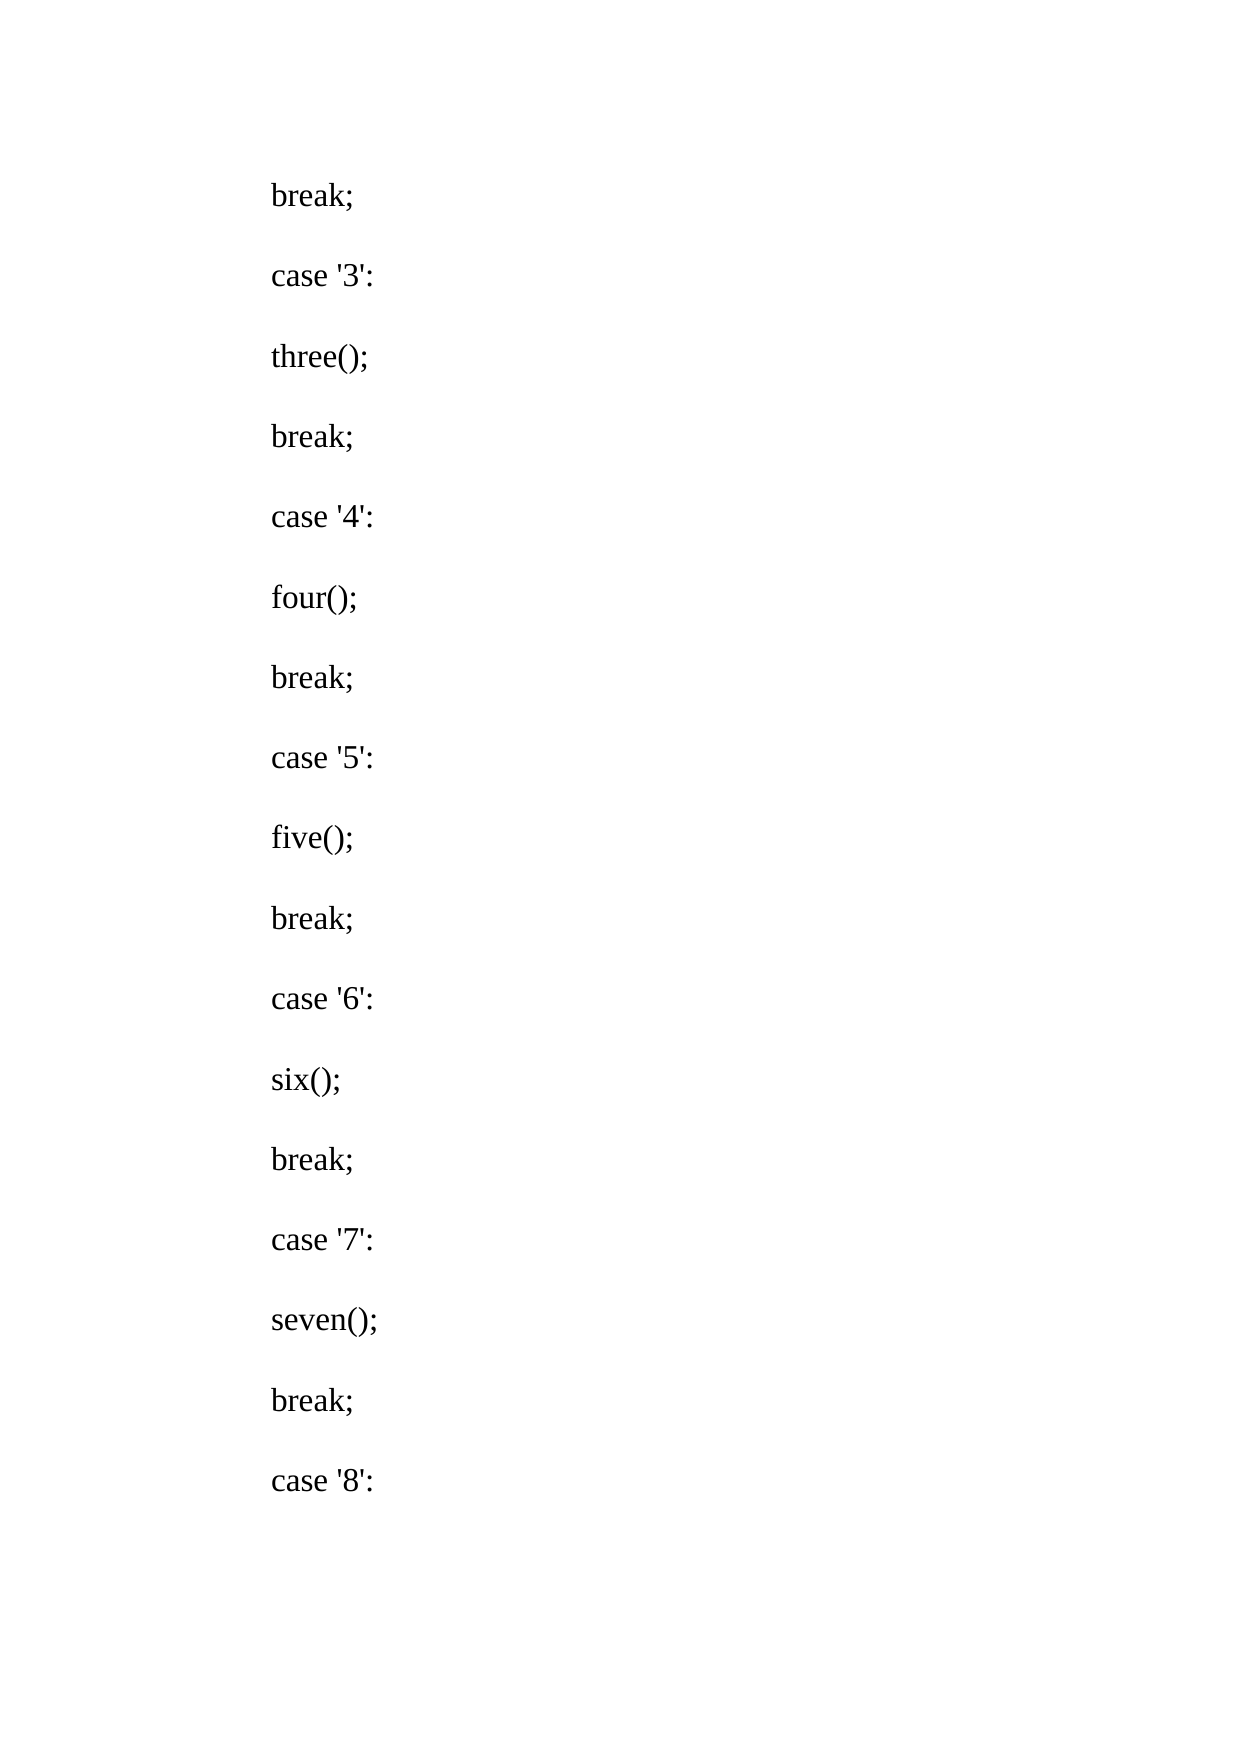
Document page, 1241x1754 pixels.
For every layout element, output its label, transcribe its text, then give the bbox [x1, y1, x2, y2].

list case '3': [187, 242, 1053, 307]
list break; [187, 644, 1053, 709]
list five(); [187, 804, 1053, 869]
list break; [187, 885, 1053, 950]
list break; [187, 403, 1053, 468]
list three(); [187, 323, 1053, 388]
list case '5': [187, 724, 1053, 789]
list break; [187, 162, 1053, 227]
list break; [187, 1126, 1053, 1191]
list case '4': [187, 483, 1053, 548]
list seven(); [187, 1286, 1053, 1351]
list case '7': [187, 1206, 1053, 1271]
list case '8': [187, 1447, 1053, 1512]
list break; [187, 1367, 1053, 1432]
list case '6': [187, 965, 1053, 1030]
list six(); [187, 1045, 1053, 1110]
list four(); [187, 563, 1053, 628]
